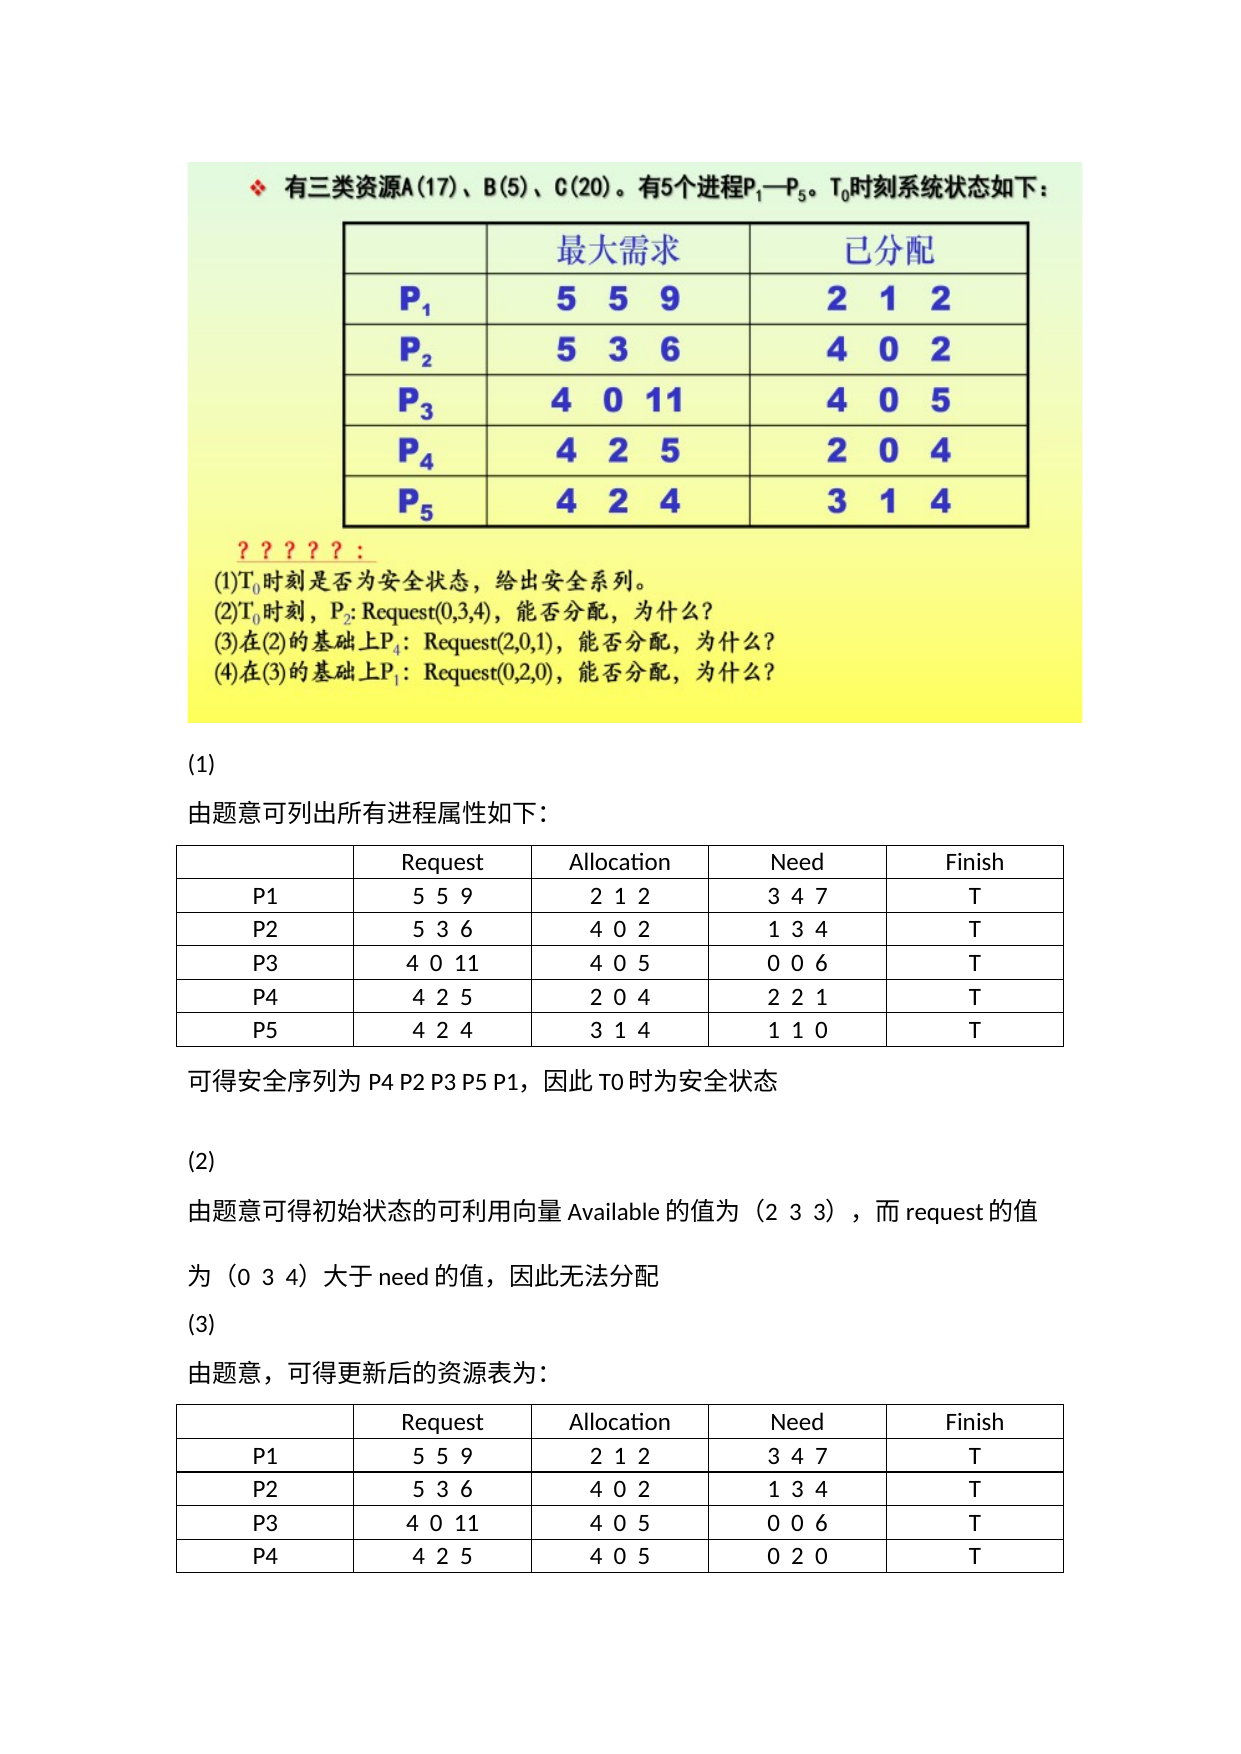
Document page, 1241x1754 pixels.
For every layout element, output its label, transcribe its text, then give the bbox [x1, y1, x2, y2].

table_cell T [887, 980, 1063, 1012]
table_cell 3 4 7 [709, 1439, 886, 1471]
table_cell P3 [177, 1506, 353, 1538]
text (3) [187, 1307, 1053, 1339]
table_header [177, 846, 353, 878]
table_header Allocation [532, 846, 708, 878]
table_cell 5 5 9 [354, 879, 531, 912]
table_cell T [887, 1540, 1063, 1572]
table_cell 3 4 7 [709, 879, 886, 912]
table_cell 2 0 4 [532, 980, 708, 1012]
table_cell T [887, 1439, 1063, 1471]
text 由题意可得初始状态的可利用向量Available的值为（2 3 3），而request的值为（0 3 4）大于need的值，因此无法分配 [187, 1177, 1053, 1307]
table_header Need [709, 846, 886, 878]
table_cell 0 0 6 [709, 1506, 886, 1538]
table_header Request [354, 846, 531, 878]
table_cell P3 [177, 946, 353, 979]
text (2) [187, 1144, 1053, 1177]
table_cell 4 0 2 [532, 1473, 708, 1505]
table_header Finish [887, 1405, 1063, 1438]
table_cell 4 2 5 [354, 980, 531, 1012]
table_cell 4 0 5 [532, 1540, 708, 1572]
text 由题意，可得更新后的资源表为： [187, 1339, 1053, 1404]
text (1) [187, 747, 1053, 779]
table_cell T [887, 1473, 1063, 1505]
table_cell P4 [177, 1540, 353, 1572]
table_cell 0 0 6 [709, 946, 886, 979]
picture [187, 162, 1083, 723]
table_cell 1 1 0 [709, 1013, 886, 1046]
table_cell 4 2 4 [354, 1013, 531, 1046]
table_cell 2 1 2 [532, 1439, 708, 1471]
table_cell 5 3 6 [354, 1473, 531, 1505]
table_cell T [887, 1506, 1063, 1538]
table_cell T [887, 946, 1063, 979]
table_cell P4 [177, 980, 353, 1012]
table_cell T [887, 913, 1063, 945]
table_cell P5 [177, 1013, 353, 1046]
table_header Allocation [532, 1405, 708, 1438]
table_cell 4 0 5 [532, 946, 708, 979]
table_cell 5 3 6 [354, 913, 531, 945]
table_cell 3 1 4 [532, 1013, 708, 1046]
table_cell T [887, 879, 1063, 912]
text 可得安全序列为 P4 P2 P3 P5 P1，因此T0时为安全状态 [187, 1047, 1053, 1112]
table_cell P2 [177, 1473, 353, 1505]
table_cell 4 0 11 [354, 946, 531, 979]
table_cell 4 0 11 [354, 1506, 531, 1538]
table_cell P2 [177, 913, 353, 945]
table_header Need [709, 1405, 886, 1438]
table_header [177, 1405, 353, 1438]
table_cell 4 0 2 [532, 913, 708, 945]
table_cell 4 0 5 [532, 1506, 708, 1538]
table_cell P1 [177, 1439, 353, 1471]
table_cell 5 5 9 [354, 1439, 531, 1471]
table_cell P1 [177, 879, 353, 912]
table_cell 4 2 5 [354, 1540, 531, 1572]
table_cell 1 3 4 [709, 1473, 886, 1505]
table_cell 0 2 0 [709, 1540, 886, 1572]
table_cell 1 3 4 [709, 913, 886, 945]
table_cell T [887, 1013, 1063, 1046]
text 由题意可列出所有进程属性如下： [187, 779, 1053, 844]
table_header Request [354, 1405, 531, 1438]
table_header Finish [887, 846, 1063, 878]
table_cell 2 2 1 [709, 980, 886, 1012]
table_cell 2 1 2 [532, 879, 708, 912]
